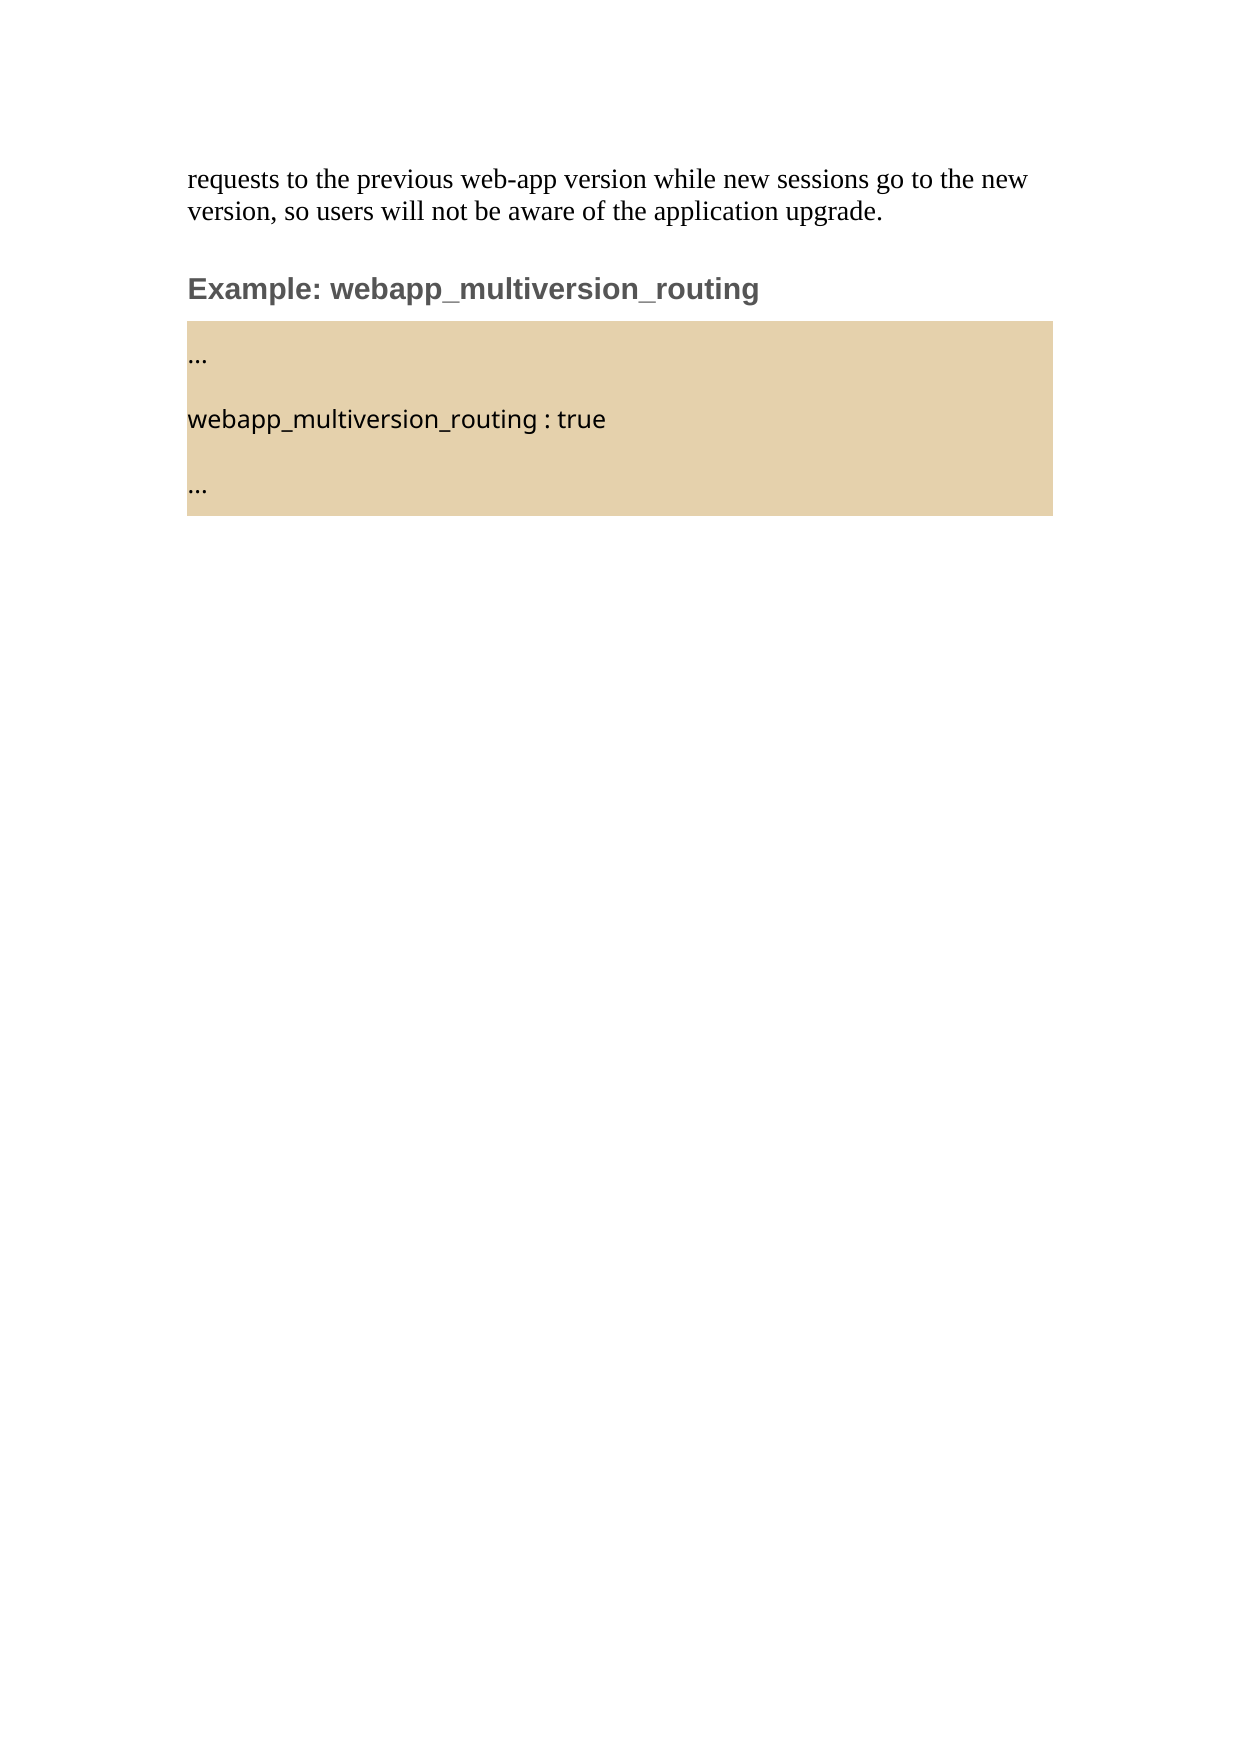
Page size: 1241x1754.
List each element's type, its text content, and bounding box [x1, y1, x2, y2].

text ... [187, 451, 1053, 516]
text webapp_multiversion_routing : true [187, 386, 1053, 451]
text Example: webapp_multiversion_routing [187, 256, 1053, 321]
text ... [187, 321, 1053, 386]
